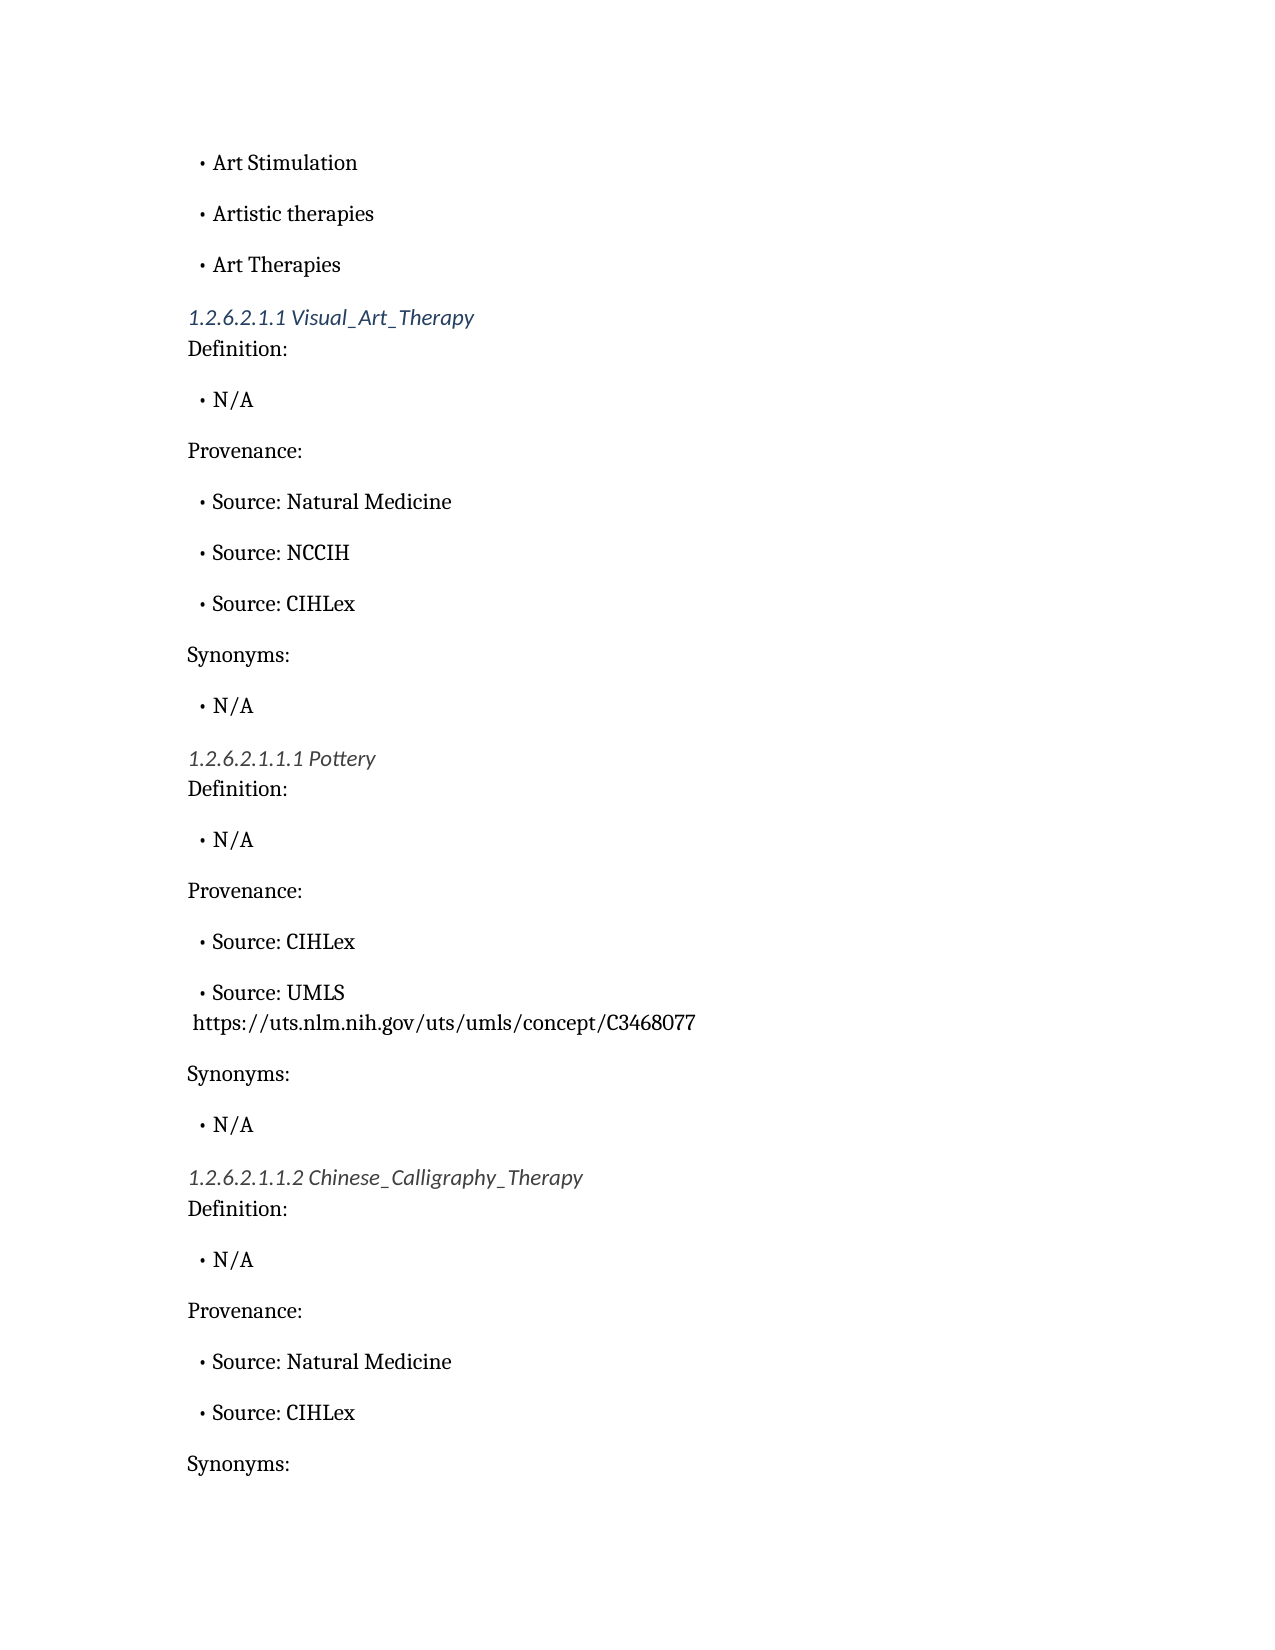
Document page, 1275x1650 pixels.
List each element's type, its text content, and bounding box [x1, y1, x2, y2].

text • N/A [187, 827, 1087, 853]
text • Artistic therapies [187, 201, 1087, 227]
text • Source: UMLS https://uts.nlm.nih.gov/uts/umls/concept/C3468077 [187, 980, 1087, 1037]
text • Source: Natural Medicine [187, 488, 1087, 515]
text Synonyms: [187, 1451, 1087, 1477]
text • Source: CIHLex [187, 591, 1087, 617]
text Provenance: [187, 878, 1087, 904]
text • Source: Natural Medicine [187, 1349, 1087, 1375]
text Definition: [187, 335, 1087, 362]
text Provenance: [187, 1298, 1087, 1324]
text Definition: [187, 1196, 1087, 1222]
text • N/A [187, 1112, 1087, 1139]
text Provenance: [187, 437, 1087, 464]
text • Source: CIHLex [187, 929, 1087, 955]
subtitle 1.2.6.2.1.1.2 Chinese_Calligraphy_Therapy [187, 1163, 1087, 1191]
text • Art Stimulation [187, 150, 1087, 176]
subtitle 1.2.6.2.1.1.1 Pottery [187, 744, 1087, 772]
text Synonyms: [187, 642, 1087, 668]
text • N/A [187, 386, 1087, 413]
text • Source: CIHLex [187, 1400, 1087, 1426]
text • N/A [187, 693, 1087, 719]
text • Art Therapies [187, 252, 1087, 278]
subtitle 1.2.6.2.1.1 Visual_Art_Therapy [187, 303, 1087, 331]
text • N/A [187, 1247, 1087, 1273]
text Synonyms: [187, 1061, 1087, 1088]
text • Source: NCCIH [187, 539, 1087, 566]
text Definition: [187, 776, 1087, 802]
